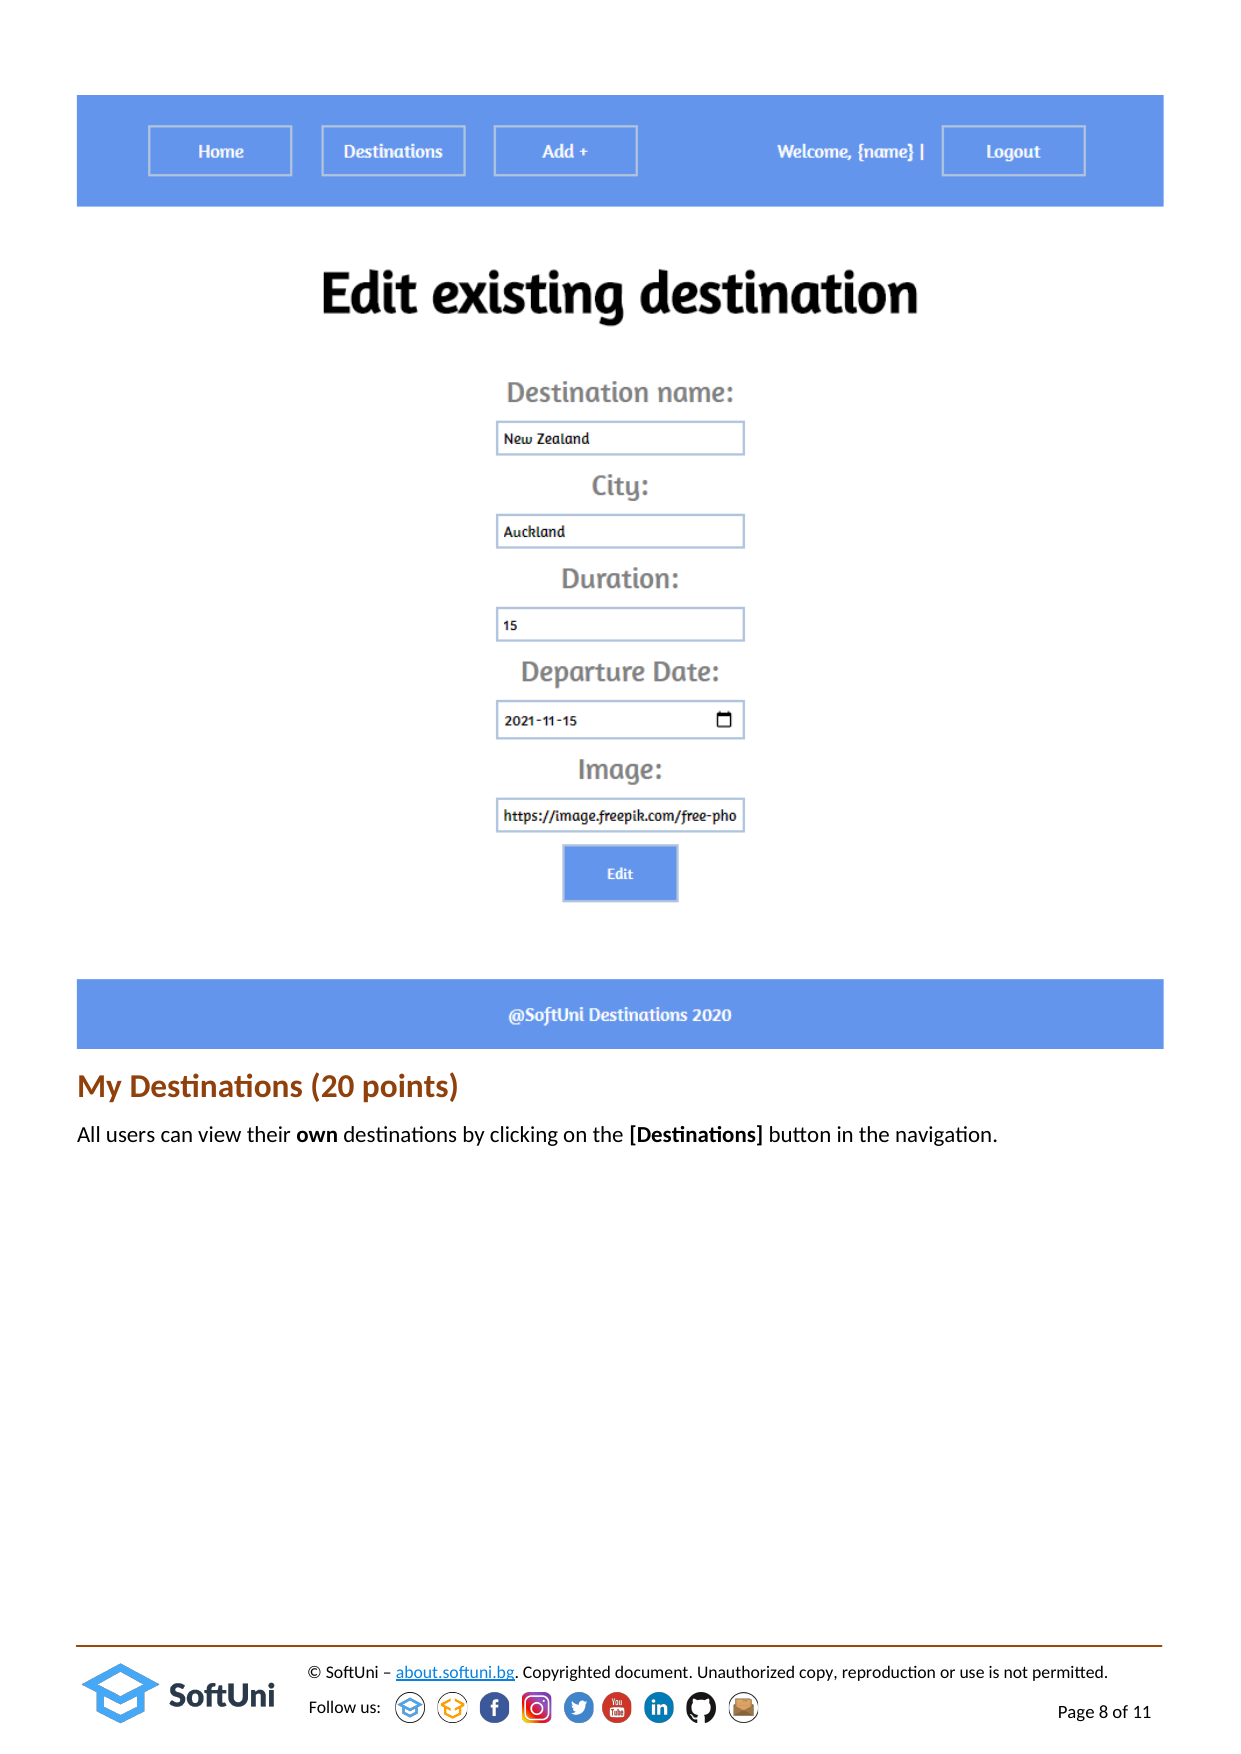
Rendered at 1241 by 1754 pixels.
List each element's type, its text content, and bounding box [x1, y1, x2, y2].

picture [479, 1692, 510, 1723]
picture [437, 1692, 468, 1723]
picture [644, 1714, 653, 1723]
text All users can view their own destinations by clicking on the [Destinations] button in the navigation. [77, 1121, 1163, 1148]
picture [564, 1692, 594, 1723]
picture [665, 1692, 674, 1701]
picture [602, 1692, 632, 1723]
picture [522, 1692, 552, 1723]
picture [658, 1705, 667, 1714]
picture [686, 1692, 716, 1723]
picture [75, 1658, 281, 1729]
picture [76, 95, 1164, 1049]
picture [644, 1692, 653, 1701]
picture [395, 1692, 425, 1723]
picture [665, 1714, 674, 1723]
subtitle My Destinations (20 points) [77, 1065, 1163, 1106]
picture [728, 1692, 759, 1723]
